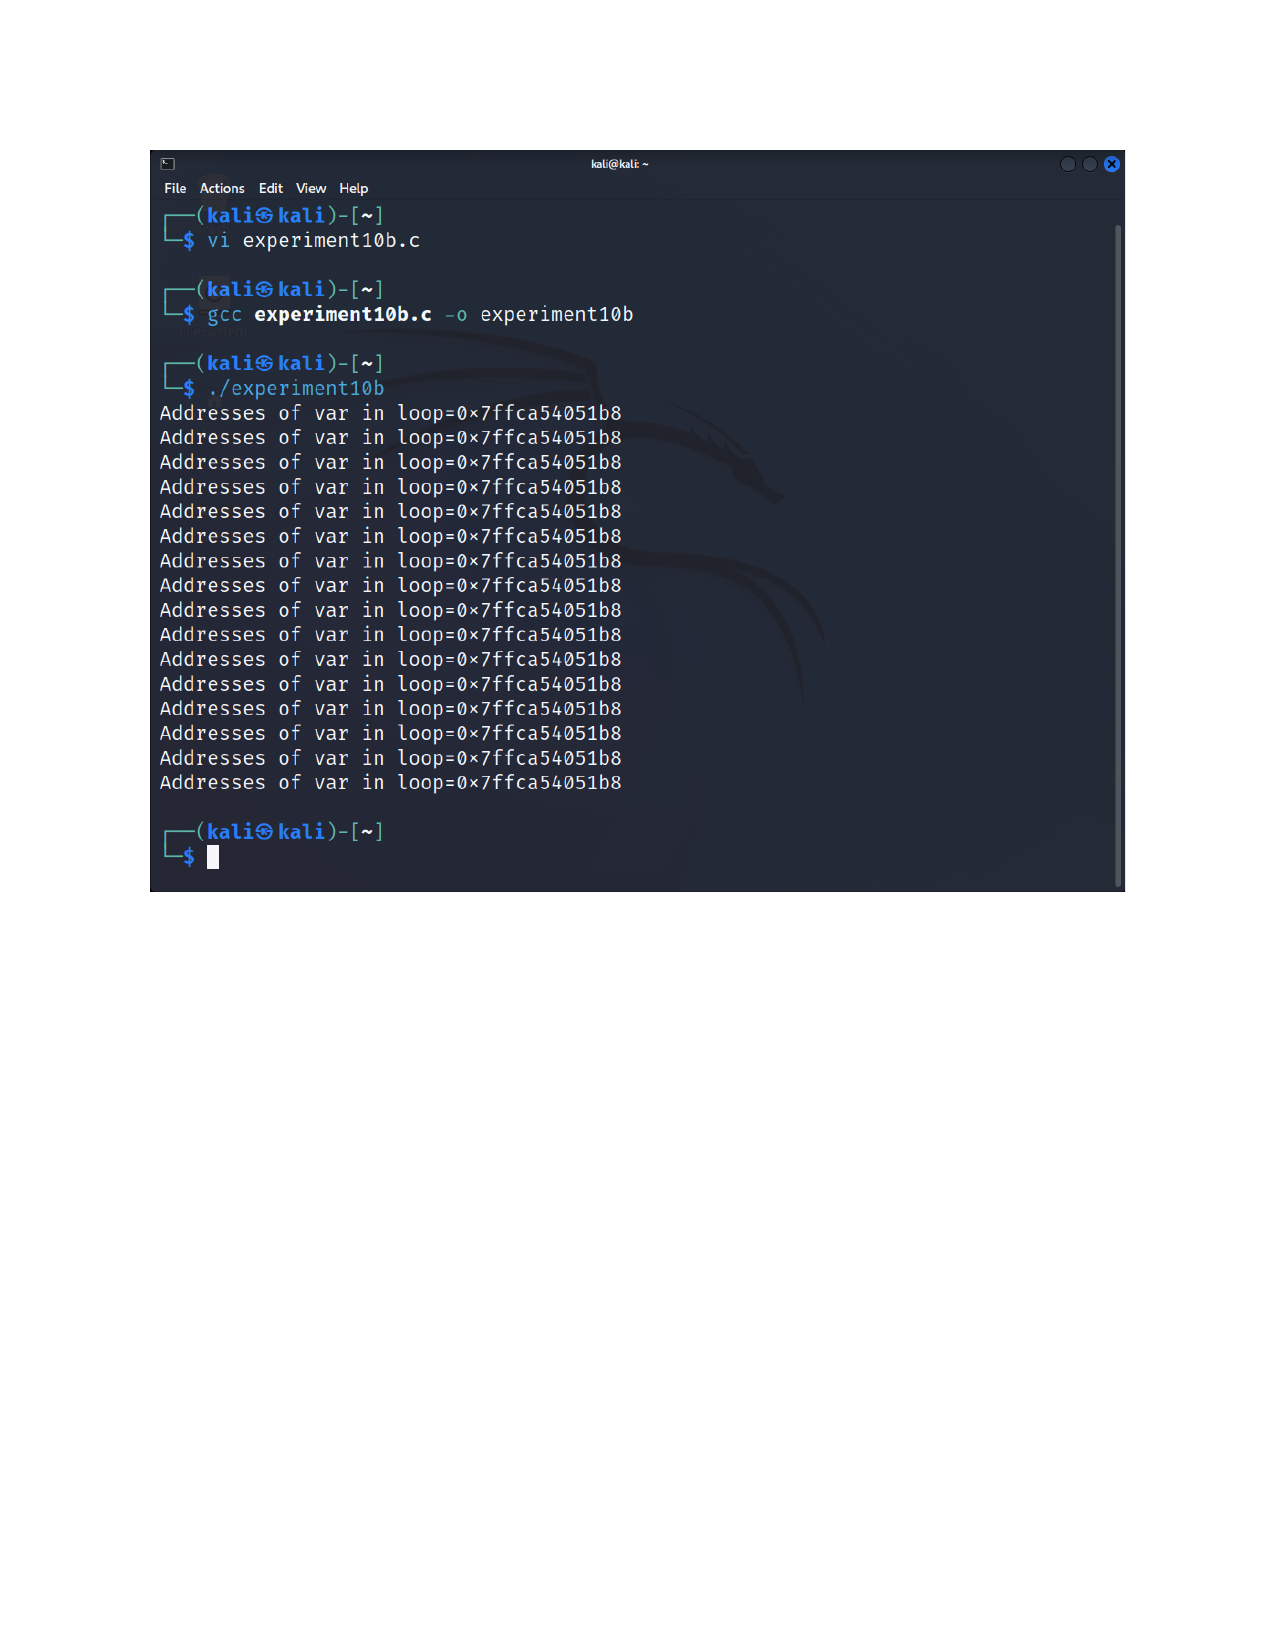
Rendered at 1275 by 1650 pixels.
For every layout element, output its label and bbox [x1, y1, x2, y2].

picture [150, 150, 1125, 892]
